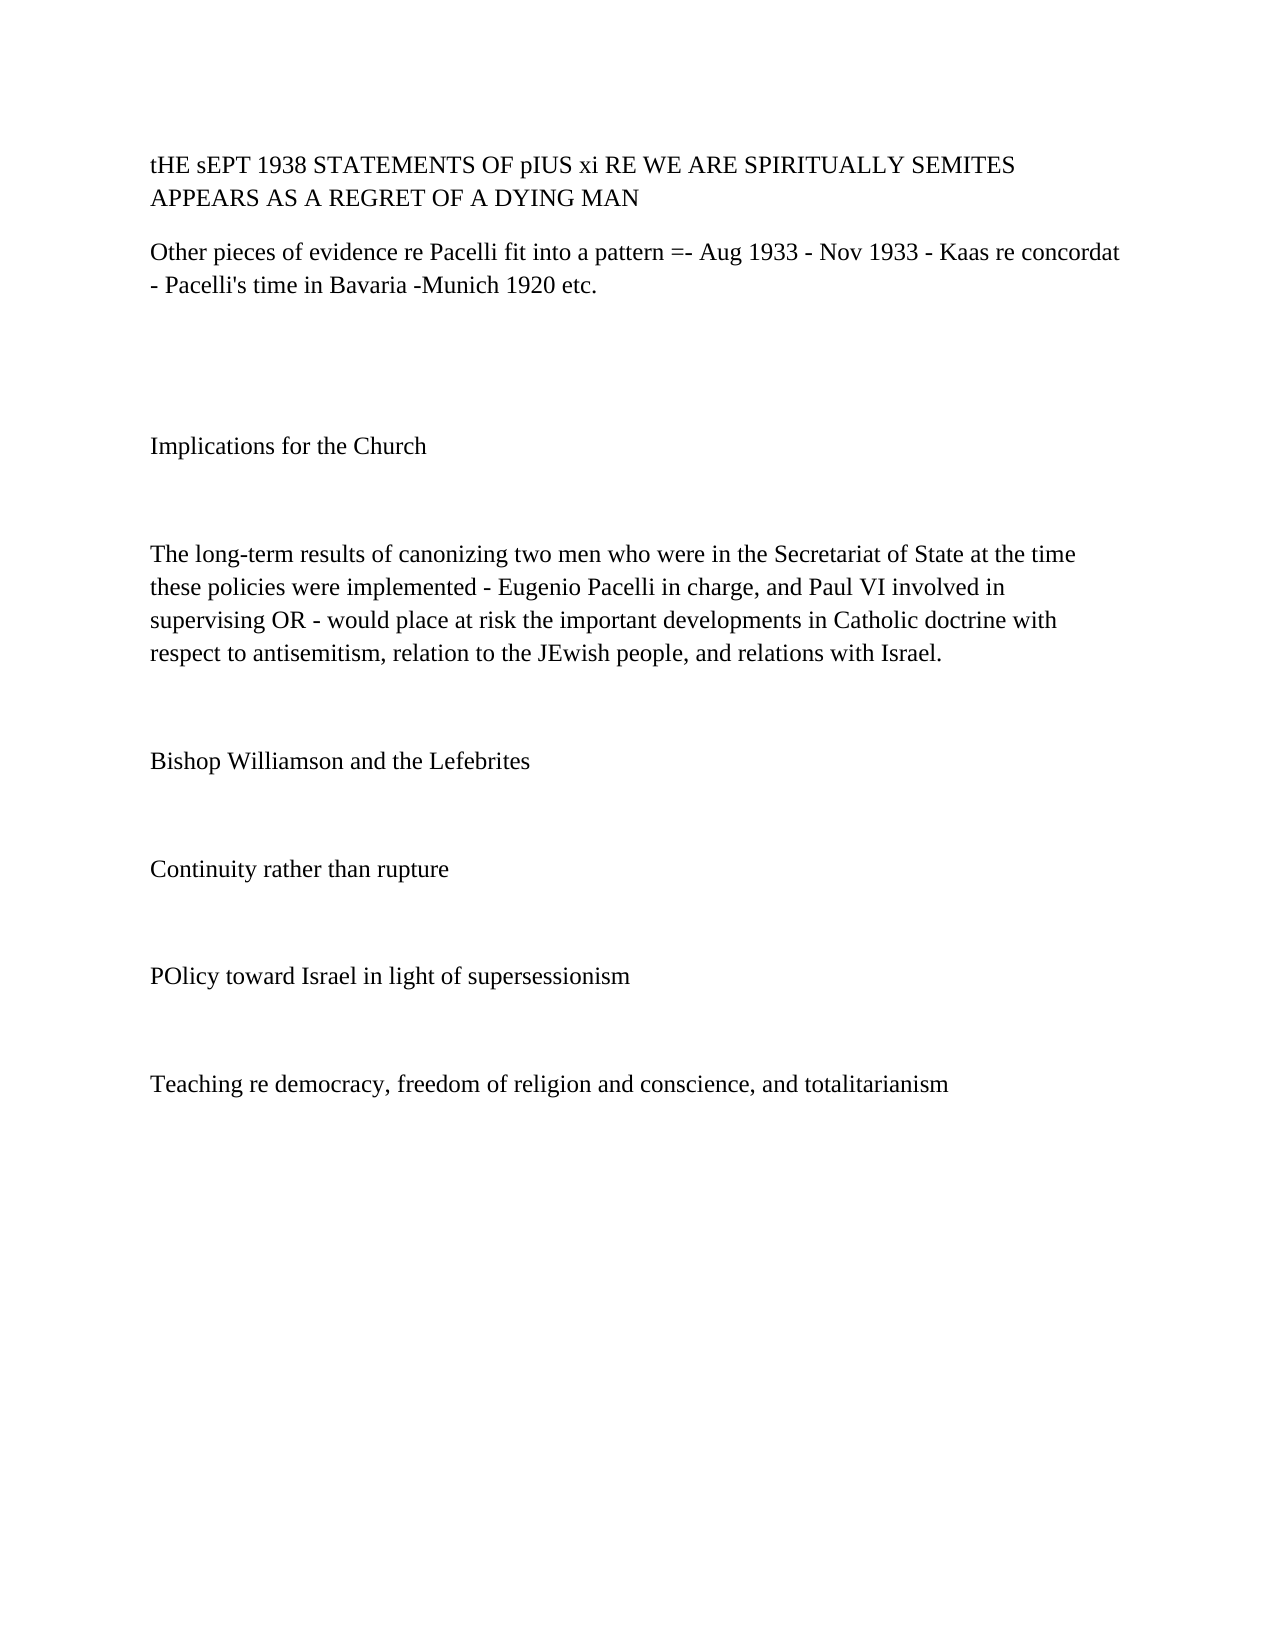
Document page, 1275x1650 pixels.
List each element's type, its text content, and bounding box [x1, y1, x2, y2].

text Other pieces of evidence re Pacelli fit into a pattern =- Aug 1933 - Nov 1933 - Kaas re concordat - Pacelli's time in Bavaria -Munich 1920 etc. [150, 237, 1125, 299]
text Teaching re democracy, freedom of religion and conscience, and totalitarianism [150, 1069, 1125, 1098]
text The long-term results of canonizing two men who were in the Secretariat of State at the time these policies were implemented - Eugenio Pacelli in charge, and Paul VI involved in supervising OR - would place at risk the important developments in Catholic doctrine with respect to antisemitism, relation to the JEwish people, and relations with Israel. [150, 539, 1125, 667]
text tHE sEPT 1938 STATEMENTS OF pIUS xi RE WE ARE SPIRITUALLY SEMITES APPEARS AS A REGRET OF A DYING MAN [150, 150, 1125, 212]
text Bishop Williamson and the Lefebrites [150, 746, 1125, 775]
text Implications for the Church [150, 431, 1125, 460]
text POlicy toward Israel in light of supersessionism [150, 961, 1125, 990]
text Continuity rather than rupture [150, 854, 1125, 882]
